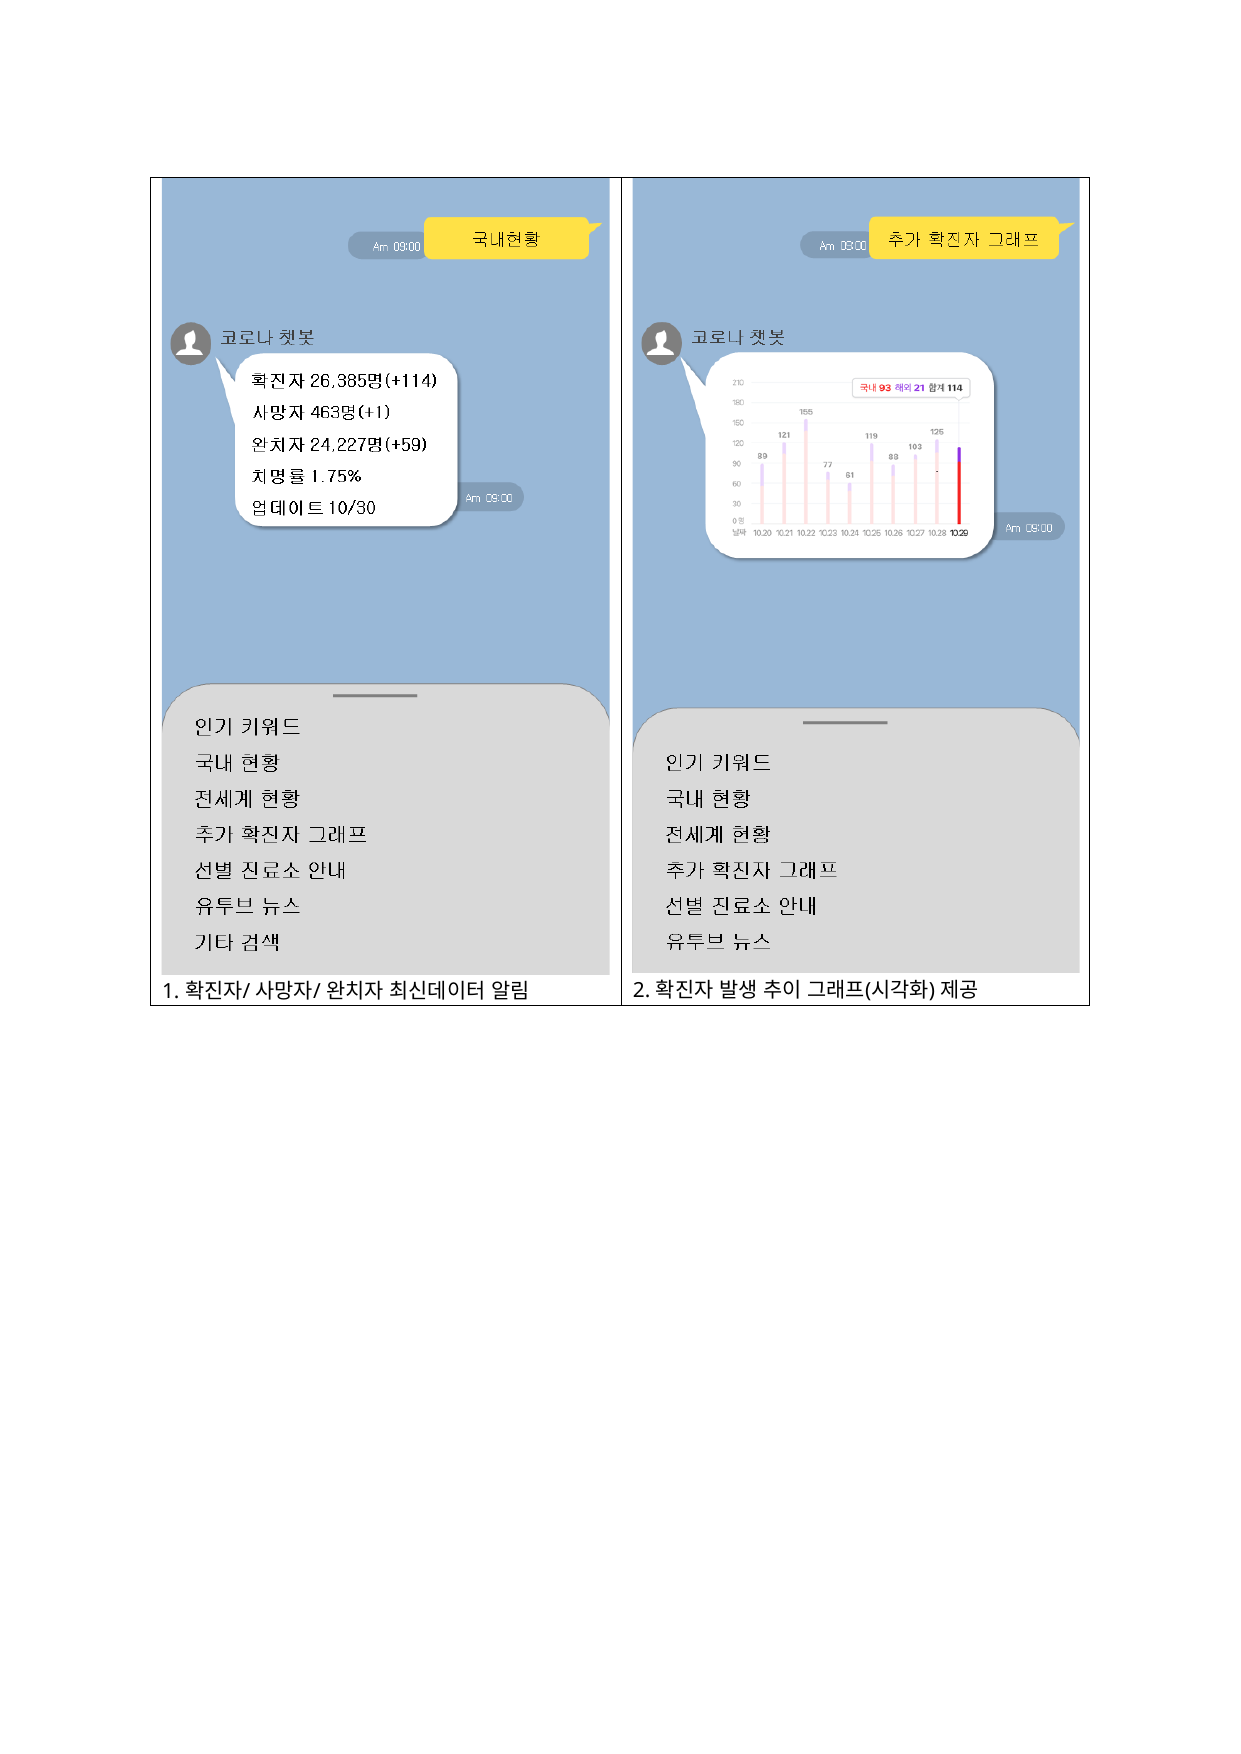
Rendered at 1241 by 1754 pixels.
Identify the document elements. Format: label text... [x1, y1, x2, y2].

picture [632, 178, 1080, 973]
picture [161, 178, 610, 975]
table_header 2. 확진자 발생 추이 그래프(시각화) 제공 [622, 178, 1089, 1005]
table_header 1. 확진자/ 사망자/ 완치자 최신데이터 알림 [151, 178, 621, 1005]
